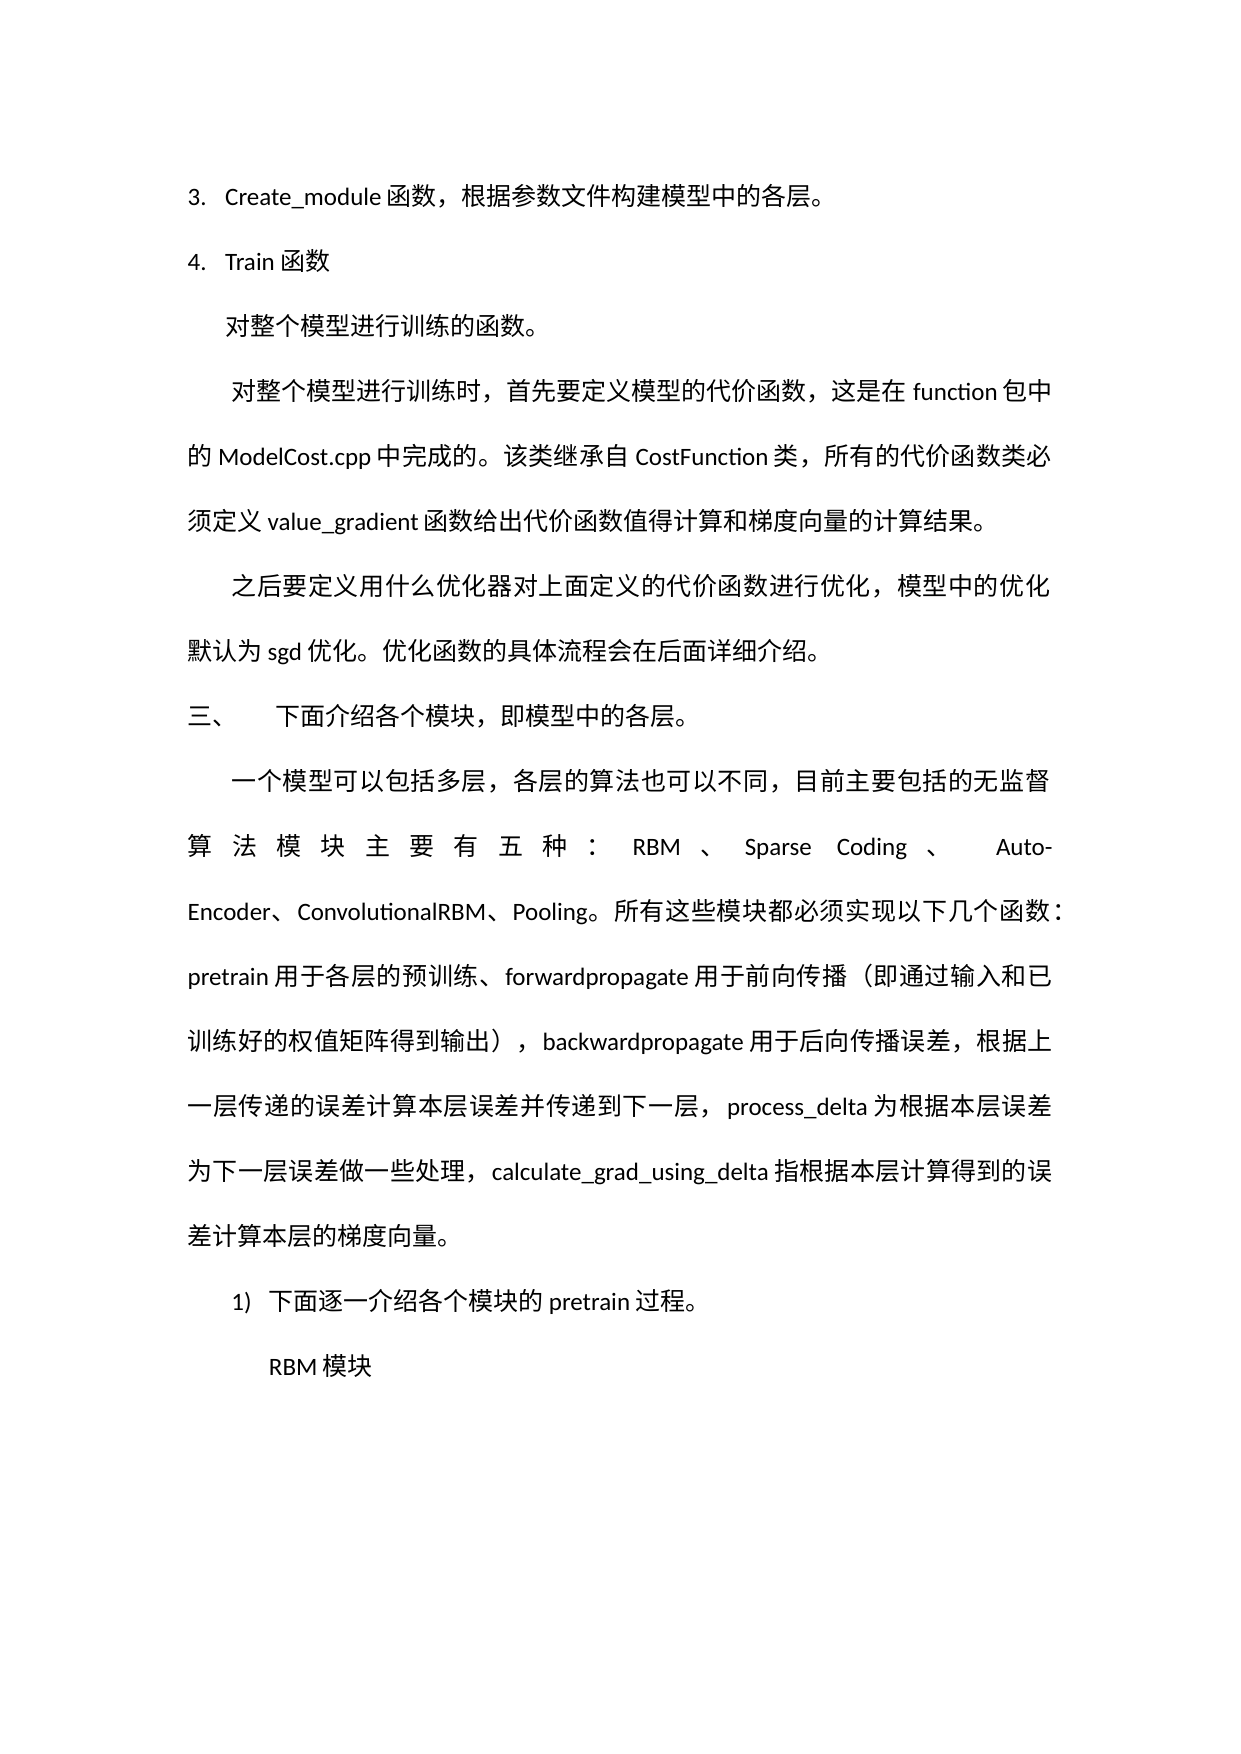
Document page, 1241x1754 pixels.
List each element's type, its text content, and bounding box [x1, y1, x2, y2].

text 对整个模型进行训练的函数。 [187, 292, 1053, 357]
text 一个模型可以包括多层，各层的算法也可以不同，目前主要包括的无监督算法模块主要有五种：RBM、Sparse Coding、 Auto-Encoder、ConvolutionalRBM、Pooling。所有这些模块都必须实现以下几个函数：pretrain用于各层的预训练、forwardpropagate用于前向传播（即通过输入和已训练好的权值矩阵得到输出），backwardpropagate用于后向传播误差，根据上一层传递的误差计算本层误差并传递到下一层，process_delta为根据本层误差为下一层误差做一些处理，calculate_grad_using_delta指根据本层计算得到的误差计算本层的梯度向量。 [187, 747, 1053, 1267]
list Train函数 [187, 227, 1053, 292]
list Create_module函数，根据参数文件构建模型中的各层。 [187, 162, 1053, 227]
list 下面逐一介绍各个模块的pretrain过程。 [231, 1267, 1053, 1332]
list RBM模块 [269, 1332, 1053, 1397]
text 之后要定义用什么优化器对上面定义的代价函数进行优化，模型中的优化默认为sgd优化。优化函数的具体流程会在后面详细介绍。 [187, 552, 1053, 682]
list 下面介绍各个模块，即模型中的各层。 [187, 682, 1053, 747]
text 对整个模型进行训练时，首先要定义模型的代价函数，这是在function包中的ModelCost.cpp中完成的。该类继承自CostFunction类，所有的代价函数类必须定义value_gradient函数给出代价函数值得计算和梯度向量的计算结果。 [187, 357, 1053, 552]
